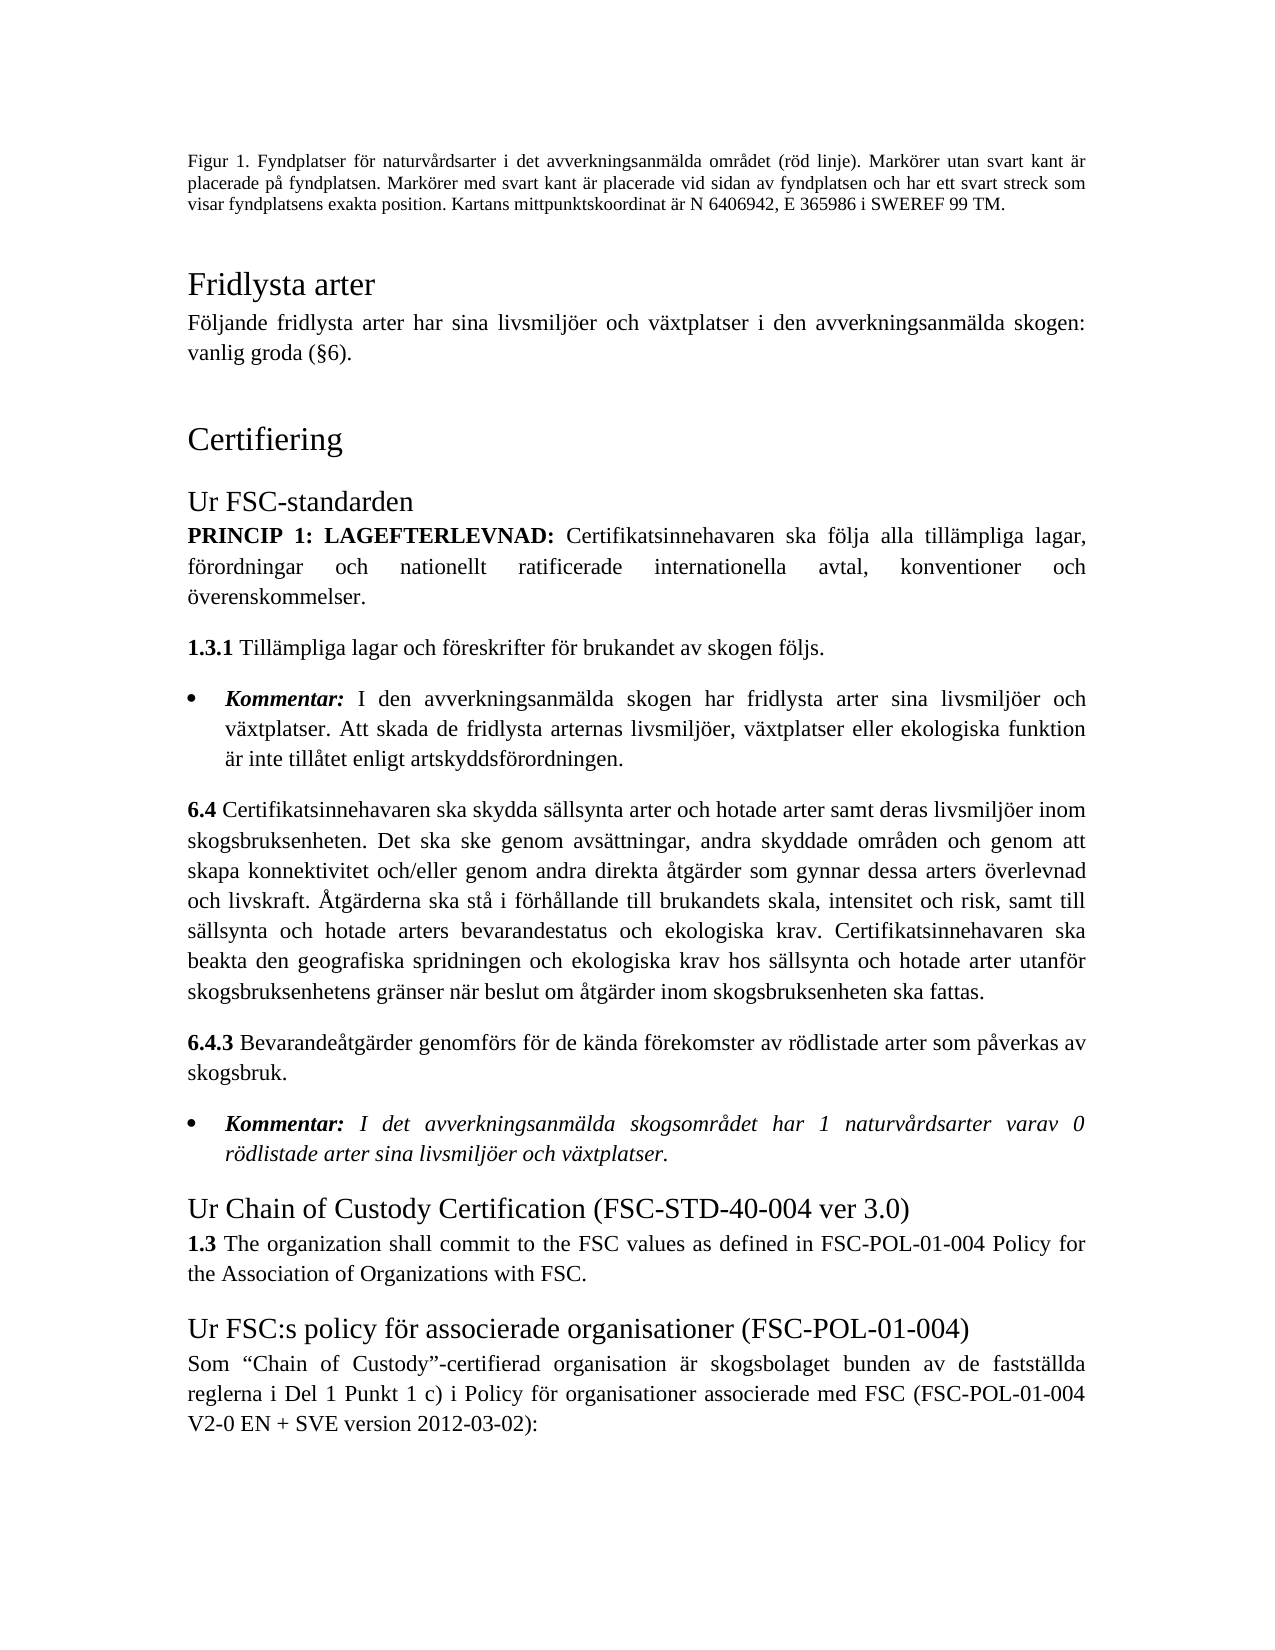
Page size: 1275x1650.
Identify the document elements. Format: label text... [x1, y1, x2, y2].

text 6.4 Certifikatsinnehavaren ska skydda sällsynta arter och hotade arter samt deras livsmiljöer inom skogsbruksenheten. Det ska ske genom avsättningar, andra skyddade områden och genom att skapa konnektivitet och/eller genom andra direkta åtgärder som gynnar dessa arters överlevnad och livskraft. Åtgärderna ska stå i förhållande till brukandets skala, intensitet och risk, samt till sällsynta och hotade arters bevarandestatus och ekologiska krav. Certifikatsinnehavaren ska beakta den geografiska spridningen och ekologiska krav hos sällsynta och hotade arter utanför skogsbruksenhetens gränser när beslut om åtgärder inom skogsbruksenheten ska fattas. [187, 797, 1087, 1004]
subtitle Fridlysta arter [187, 265, 1087, 303]
text 1.3.1 Tillämpliga lagar och föreskrifter för brukandet av skogen följs. [187, 634, 1087, 660]
list Kommentar: I det avverkningsanmälda skogsområdet har 1 naturvårdsarter varav 0 rödlistade arter sina livsmiljöer och växtplatser. [187, 1110, 1087, 1167]
list Kommentar: I den avverkningsanmälda skogen har fridlysta arter sina livsmiljöer och växtplatser. Att skada de fridlysta arternas livsmiljöer, växtplatser eller ekologiska funktion är inte tillåtet enligt artskyddsförordningen. [187, 685, 1087, 772]
subtitle Ur FSC:s policy för associerade organisationer (FSC-POL-01-004) [187, 1311, 1087, 1345]
text Figur 1. Fyndplatser för naturvårdsarter i det avverkningsanmälda området (röd linje). Markörer utan svart kant är placerade på fyndplatsen. Markörer med svart kant är placerade vid sidan av fyndplatsen och har ett svart streck som visar fyndplatsens exakta position. Kartans mittpunktskoordinat är N 6406942, E 365986 i SWEREF 99 TM. [187, 150, 1087, 215]
text Som “Chain of Custody”-certifierad organisation är skogsbolaget bunden av de fastställda reglerna i Del 1 Punkt 1 c) i Policy för organisationer associerade med FSC (FSC-POL-01-004 V2-0 EN + SVE version 2012-03-02): [187, 1350, 1087, 1436]
subtitle Certifiering [187, 419, 1087, 457]
text PRINCIP 1: LAGEFTERLEVNAD: Certifikatsinnehavaren ska följa alla tillämpliga lagar, förordningar och nationellt ratificerade internationella avtal, konventioner och överenskommelser. [187, 523, 1087, 609]
text 1.3 The organization shall commit to the FSC values as defined in FSC-POL-01-004 Policy for the Association of Organizations with FSC. [187, 1230, 1087, 1286]
text Följande fridlysta arter har sina livsmiljöer och växtplatser i den avverkningsanmälda skogen: vanlig groda (§6). [187, 309, 1087, 365]
subtitle Ur FSC-standarden [187, 484, 1087, 518]
text 6.4.3 Bevarandeåtgärder genomförs för de kända förekomster av rödlistade arter som påverkas av skogsbruk. [187, 1029, 1087, 1085]
subtitle Ur Chain of Custody Certification (FSC-STD-40-004 ver 3.0) [187, 1191, 1087, 1225]
